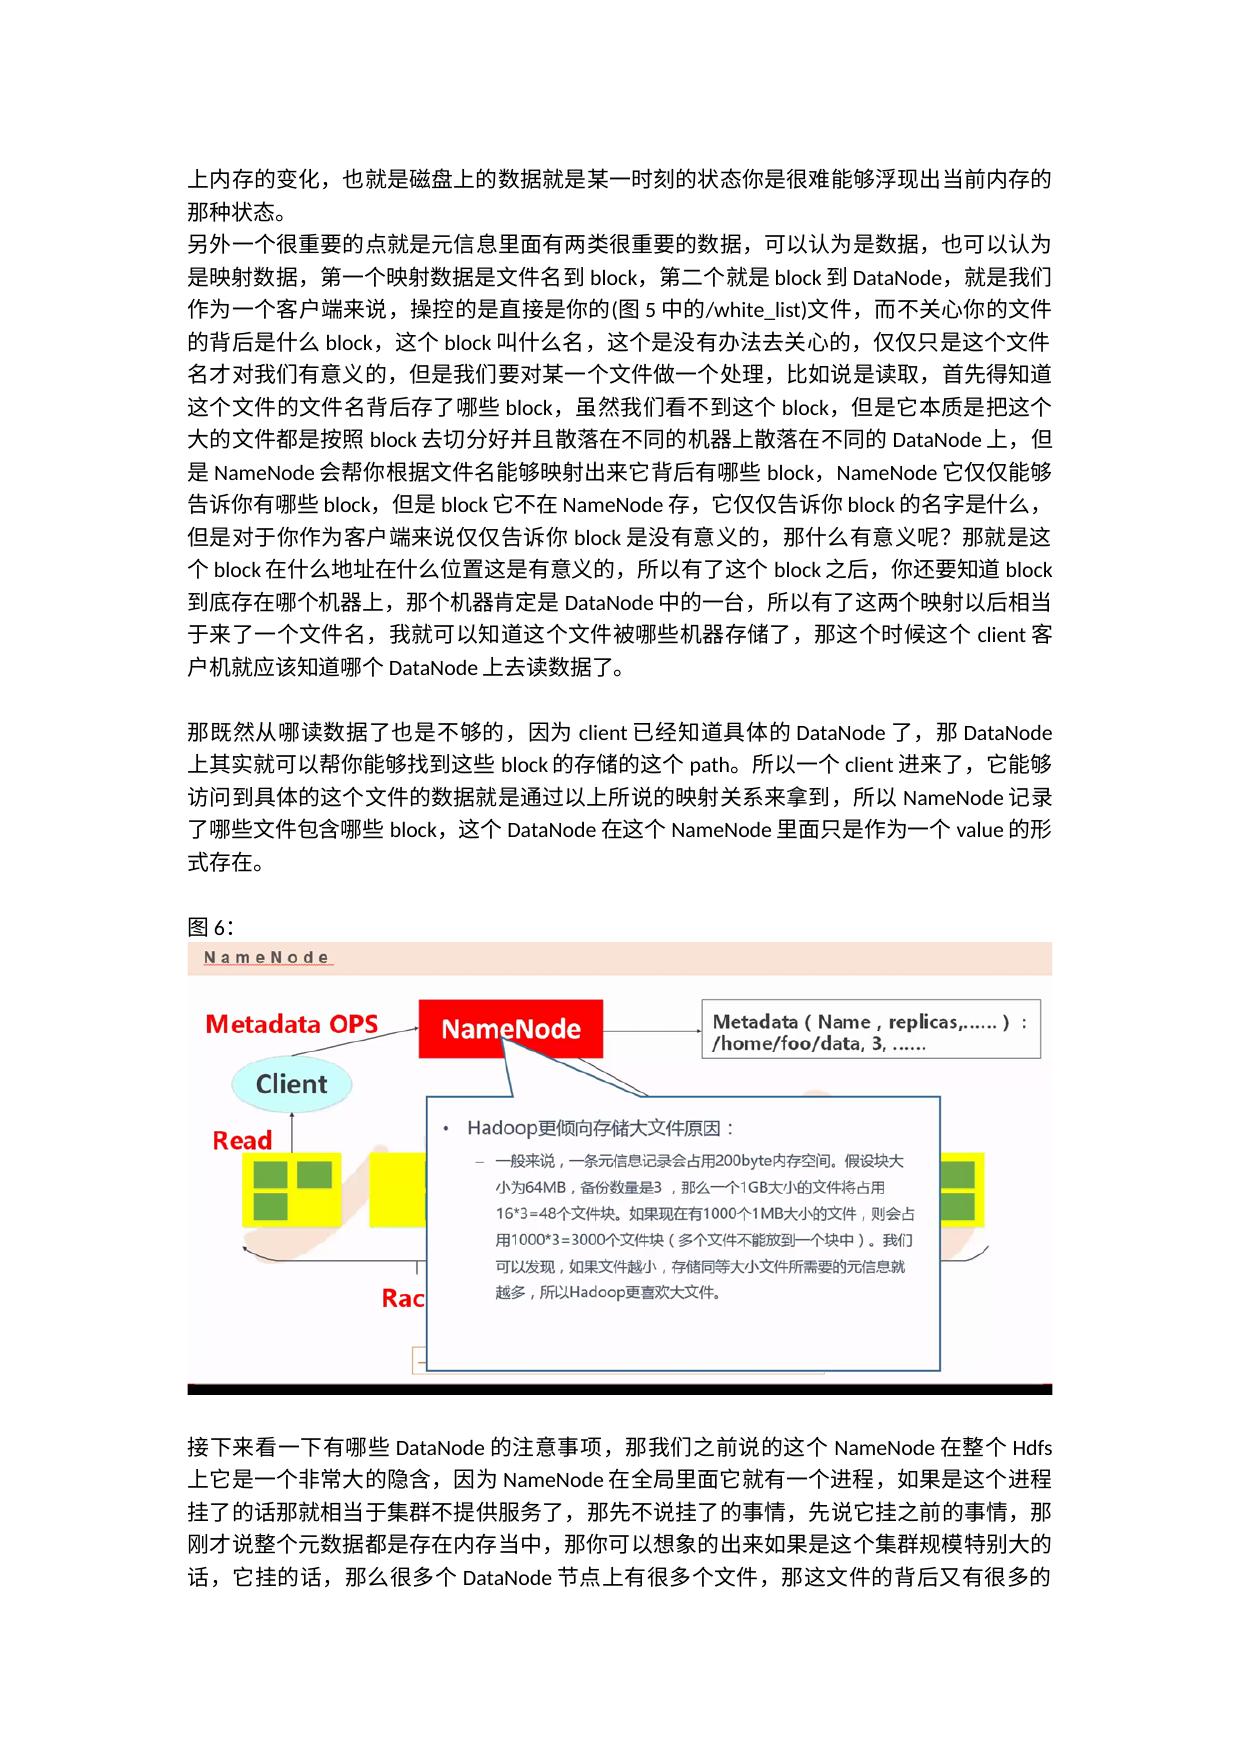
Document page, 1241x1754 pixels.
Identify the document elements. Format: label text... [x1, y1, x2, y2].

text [187, 162, 1053, 227]
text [187, 1429, 1053, 1592]
text 图6： [187, 909, 1053, 942]
text 那既然从哪读数据了也是不够的，因为client已经知道具体的DataNode了，那DataNode上其实就可以帮你能够找到这些block的存储的这个path。所以一个client进来了，它能够访问到具体的这个文件的数据就是通过以上所说的映射关系来拿到，所以NameNode记录了哪些文件包含哪些block，这个DataNode在这个NameNode里面只是作为一个value的形式存在。 [187, 714, 1053, 877]
picture [187, 942, 1053, 1395]
text 另外一个很重要的点就是元信息里面有两类很重要的数据，可以认为是数据，也可以认为是映射数据，第一个映射数据是文件名到block，第二个就是block到DataNode，就是我们作为一个客户端来说，操控的是直接是你的(图5中的/white_list)文件，而不关心你的文件的背后是什么block，这个block叫什么名，这个是没有办法去关心的，仅仅只是这个文件名才对我们有意义的，但是我们要对某一个文件做一个处理，比如说是读取，首先得知道这个文件的文件名背后存了哪些block，虽然我们看不到这个block，但是它本质是把这个大的文件都是按照block去切分好并且散落在不同的机器上散落在不同的DataNode上，但是NameNode会帮你根据文件名能够映射出来它背后有哪些block，NameNode它仅仅能够告诉你有哪些block，但是block它不在NameNode存，它仅仅告诉你block的名字是什么，但是对于你作为客户端来说仅仅告诉你block是没有意义的，那什么有意义呢？那就是这个block在什么地址在什么位置这是有意义的，所以有了这个block之后，你还要知道block到底存在哪个机器上，那个机器肯定是DataNode中的一台，所以有了这两个映射以后相当于来了一个文件名，我就可以知道这个文件被哪些机器存储了，那这个时候这个client客户机就应该知道哪个DataNode上去读数据了。 [187, 227, 1053, 682]
